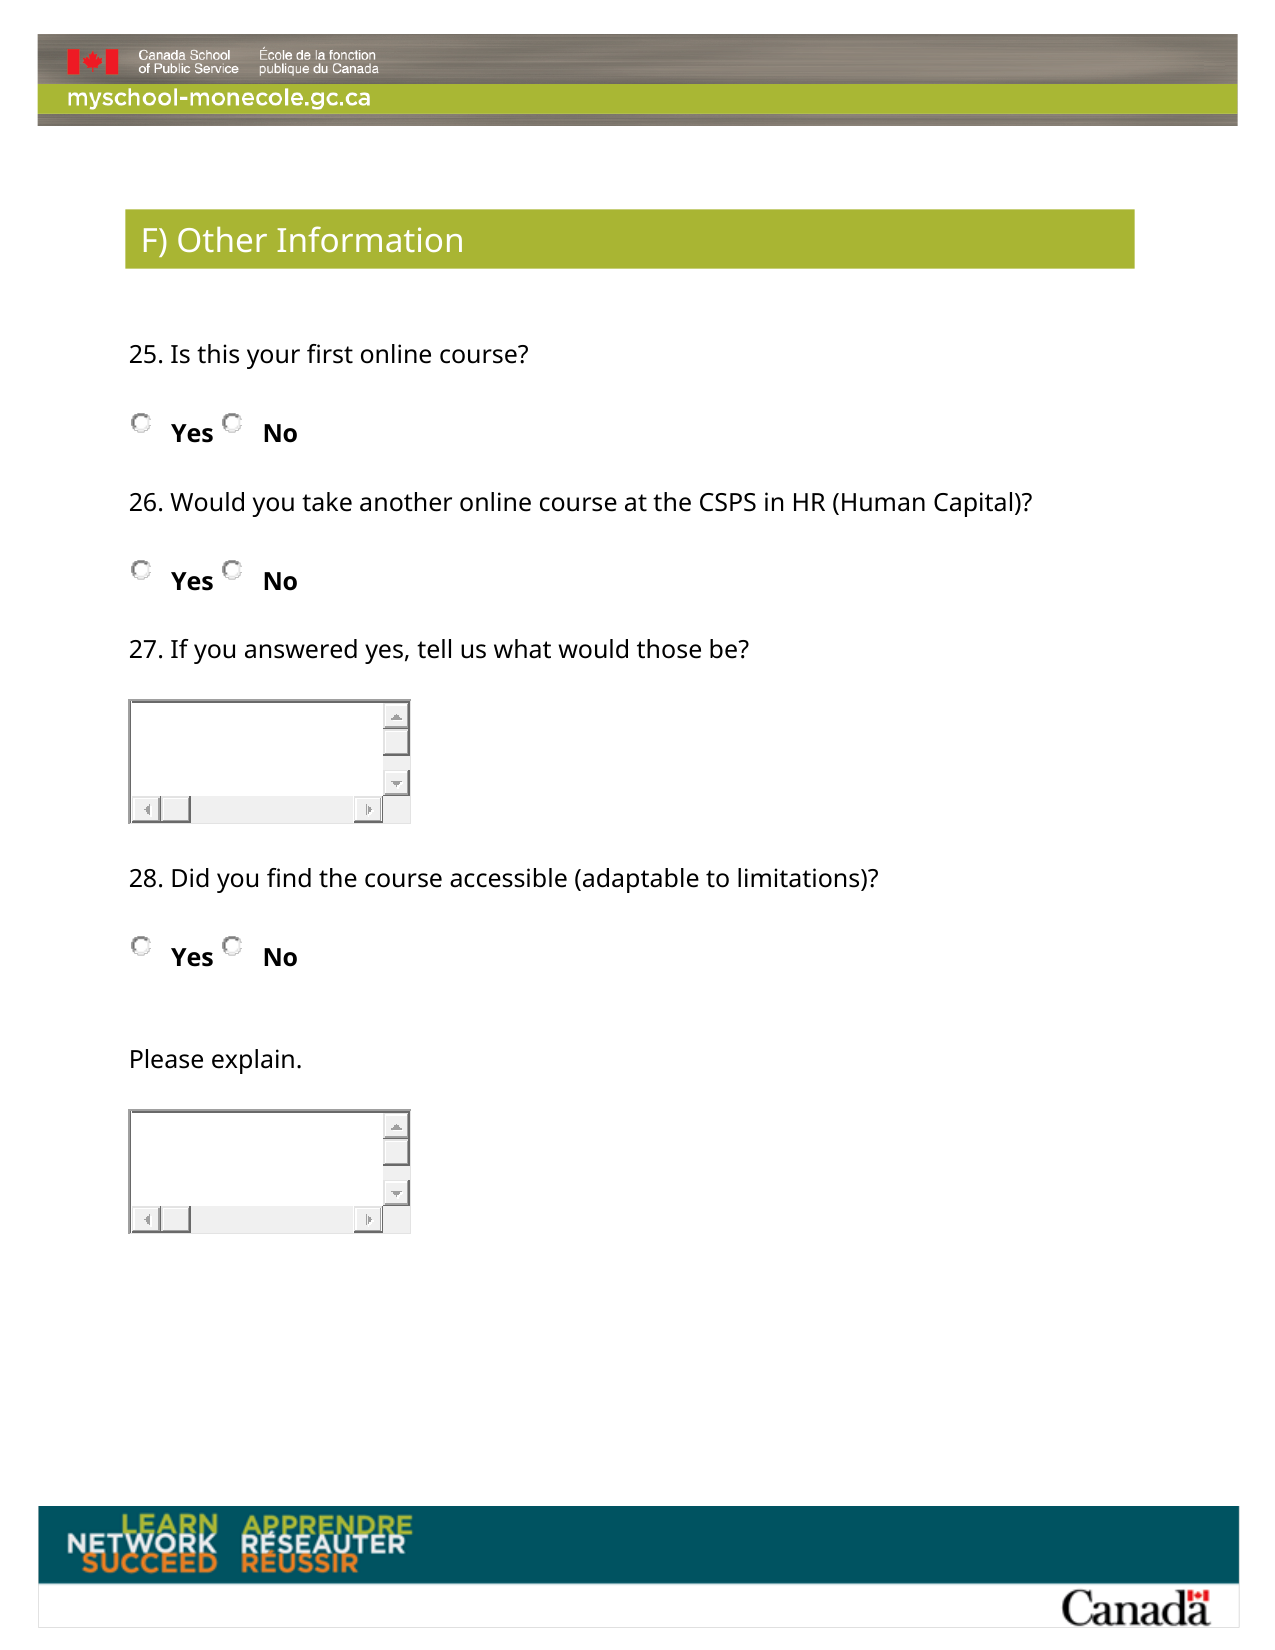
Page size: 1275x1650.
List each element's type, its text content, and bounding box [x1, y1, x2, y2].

text Yes No [128, 405, 1132, 450]
text 28. Did you find the course accessible (adaptable to limitations)? [128, 860, 1132, 894]
text 26. Would you take another online course at the CSPS in HR (Human Capital)? [128, 484, 1132, 518]
text Yes No [128, 552, 1132, 597]
text Please explain. [128, 1041, 1132, 1075]
text Yes No [128, 928, 1132, 973]
text 25. Is this your first online course? [128, 337, 1132, 371]
picture [37, 1506, 1241, 1631]
text 27. If you answered yes, tell us what would those be? [128, 631, 1132, 665]
picture [37, 34, 1238, 126]
